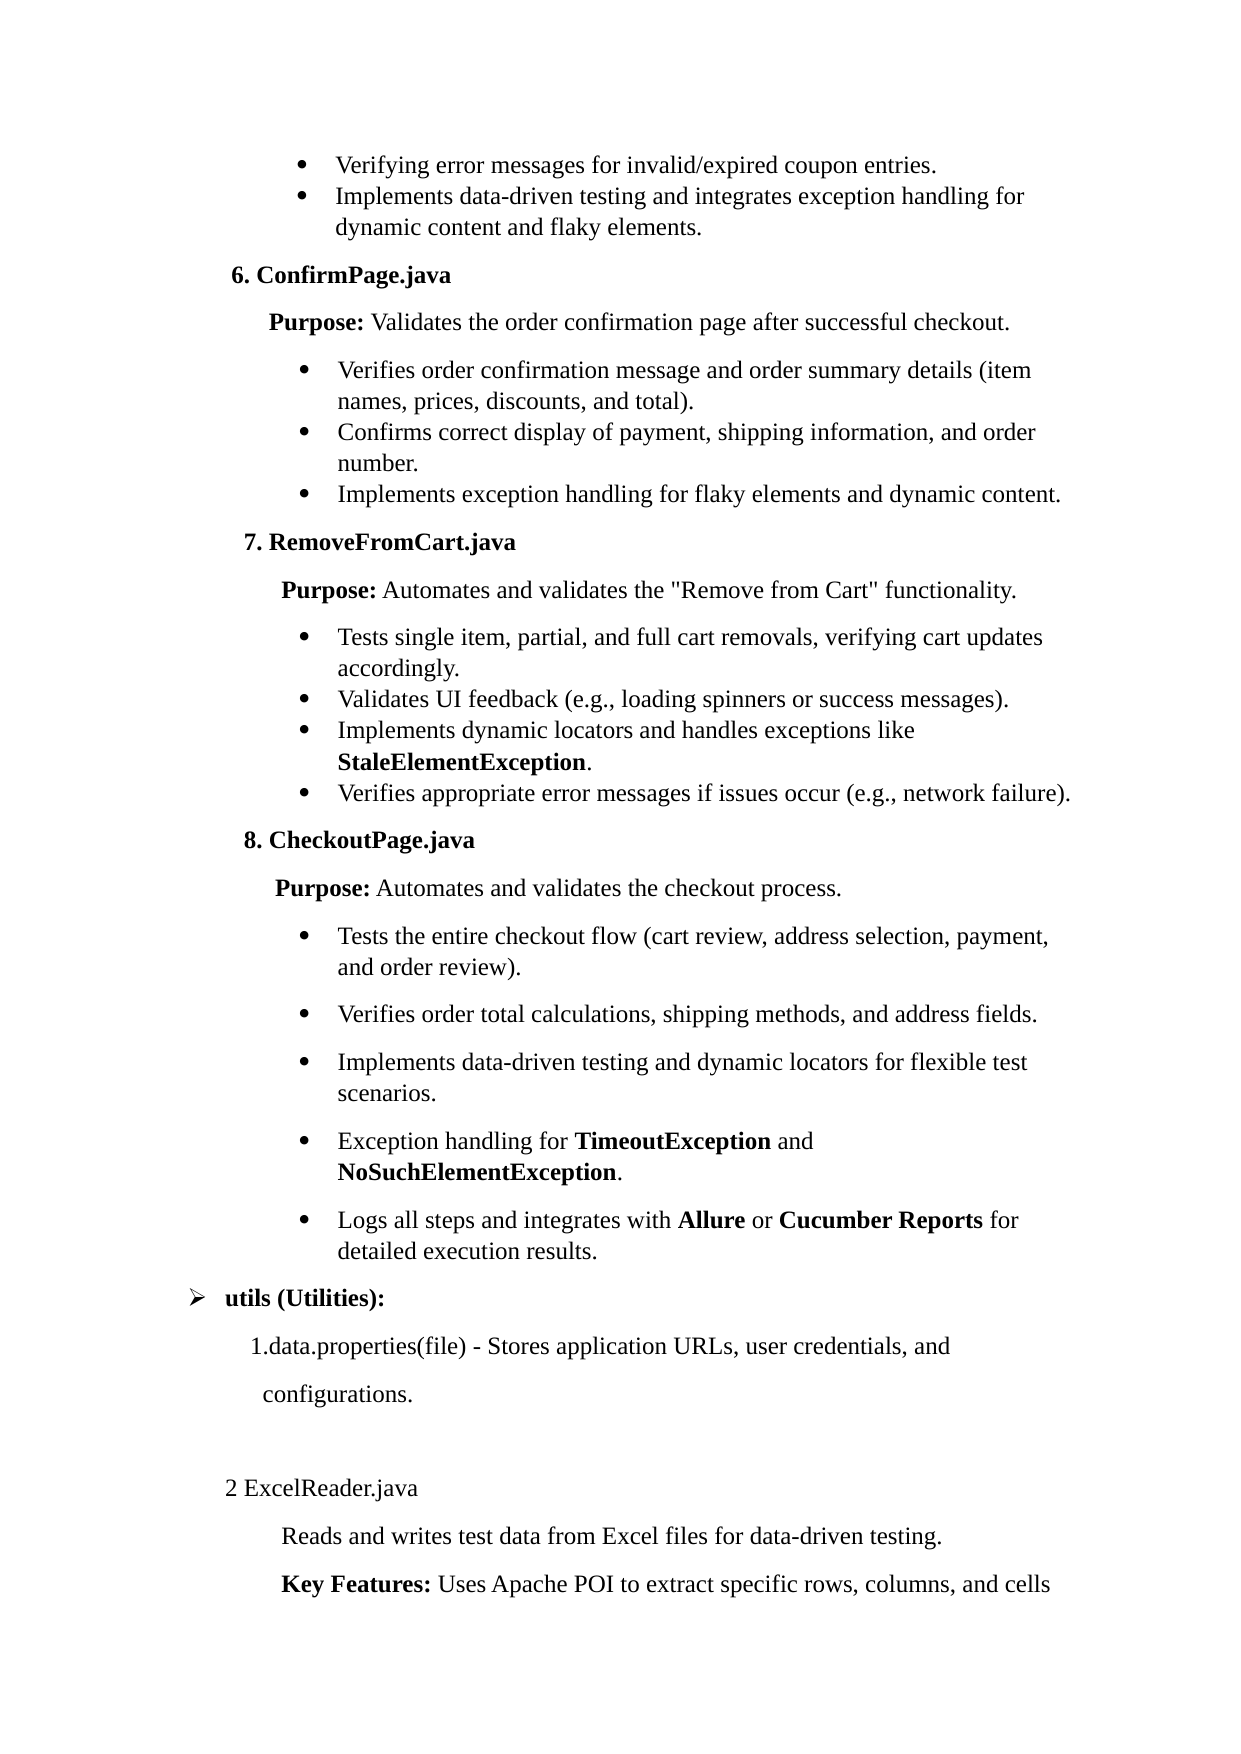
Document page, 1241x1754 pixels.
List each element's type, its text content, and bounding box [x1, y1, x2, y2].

list Verifies order confirmation message and order summary details (item names, prices, discounts, and total). [300, 355, 1090, 415]
list Tests single item, partial, and full cart removals, verifying cart updates accordingly. [300, 622, 1090, 682]
list utils (Utilities): [187, 1283, 1090, 1312]
list Verifying error messages for invalid/expired coupon entries. [298, 150, 1090, 179]
text 2 ExcelReader.java [150, 1473, 1090, 1502]
text Reads and writes test data from Excel files for data-driven testing. [150, 1521, 1090, 1550]
text 7. RemoveFromCart.java [150, 527, 1090, 556]
list Implements dynamic locators and handles exceptions like StaleElementException. [300, 716, 1090, 775]
list Implements data-driven testing and integrates exception handling for dynamic content and flaky elements. [298, 181, 1090, 241]
list Implements exception handling for flaky elements and dynamic content. [300, 479, 1090, 508]
text Purpose: Automates and validates the "Remove from Cart" functionality. [225, 575, 1090, 603]
text 1.data.properties(file) - Stores application URLs, user credentials, and [150, 1331, 1090, 1360]
list Logs all steps and integrates with Allure or Cucumber Reports for detailed execution results. [300, 1205, 1090, 1264]
text configurations. [150, 1379, 1090, 1408]
list Implements data-driven testing and dynamic locators for flexible test scenarios. [300, 1047, 1090, 1107]
list Exception handling for TimeoutException and NoSuchElementException. [300, 1126, 1090, 1186]
text Purpose: Validates the order confirmation page after successful checkout. [225, 307, 1090, 336]
list Tests the entire checkout flow (cart review, address selection, payment, and order review). [300, 921, 1090, 981]
text Purpose: Automates and validates the checkout process. [225, 873, 1090, 902]
text 8. CheckoutPage.java [150, 825, 1090, 854]
list Validates UI feedback (e.g., loading spinners or success messages). [300, 684, 1090, 713]
list Verifies order total calculations, shipping methods, and address fields. [300, 999, 1090, 1028]
list Confirms correct display of payment, shipping information, and order number. [300, 417, 1090, 477]
text Key Features: Uses Apache POI to extract specific rows, columns, and cells [150, 1569, 1090, 1598]
text 6. ConfirmPage.java [150, 260, 1090, 288]
list Verifies appropriate error messages if issues occur (e.g., network failure). [300, 778, 1090, 806]
